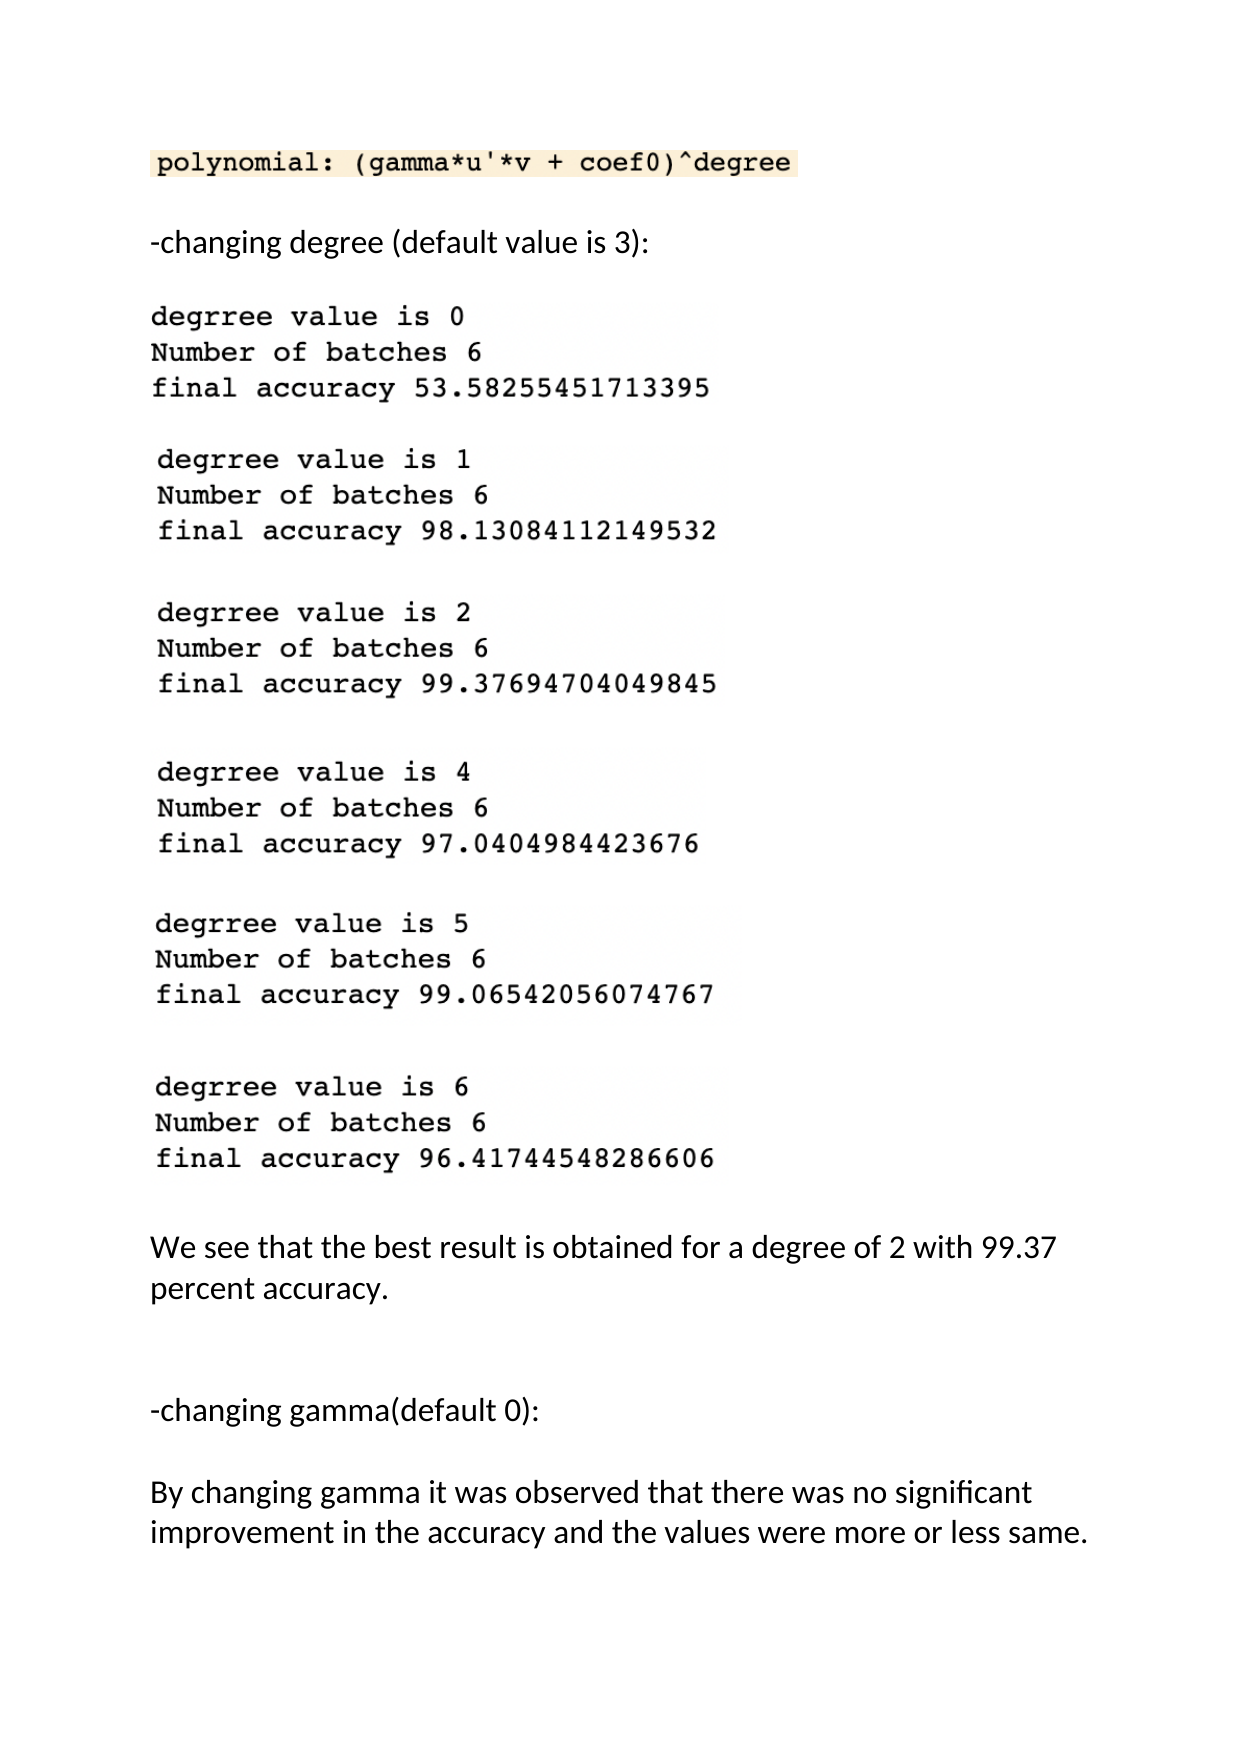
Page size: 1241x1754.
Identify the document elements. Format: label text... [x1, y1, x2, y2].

picture [150, 594, 725, 707]
picture [150, 445, 730, 554]
picture [150, 747, 707, 865]
text By changing gamma it was observed that there was no significant improvement in the accuracy and the values were more or less same. [150, 1471, 1090, 1552]
text -changing degree (default value is 3): [150, 221, 1090, 262]
picture [150, 905, 742, 1026]
picture [150, 150, 798, 177]
picture [150, 302, 719, 405]
text We see that the best result is obtained for a degree of 2 with 99.37 percent accuracy. [150, 1226, 1090, 1308]
picture [150, 1066, 730, 1186]
text -changing gamma(default 0): [150, 1389, 1090, 1430]
